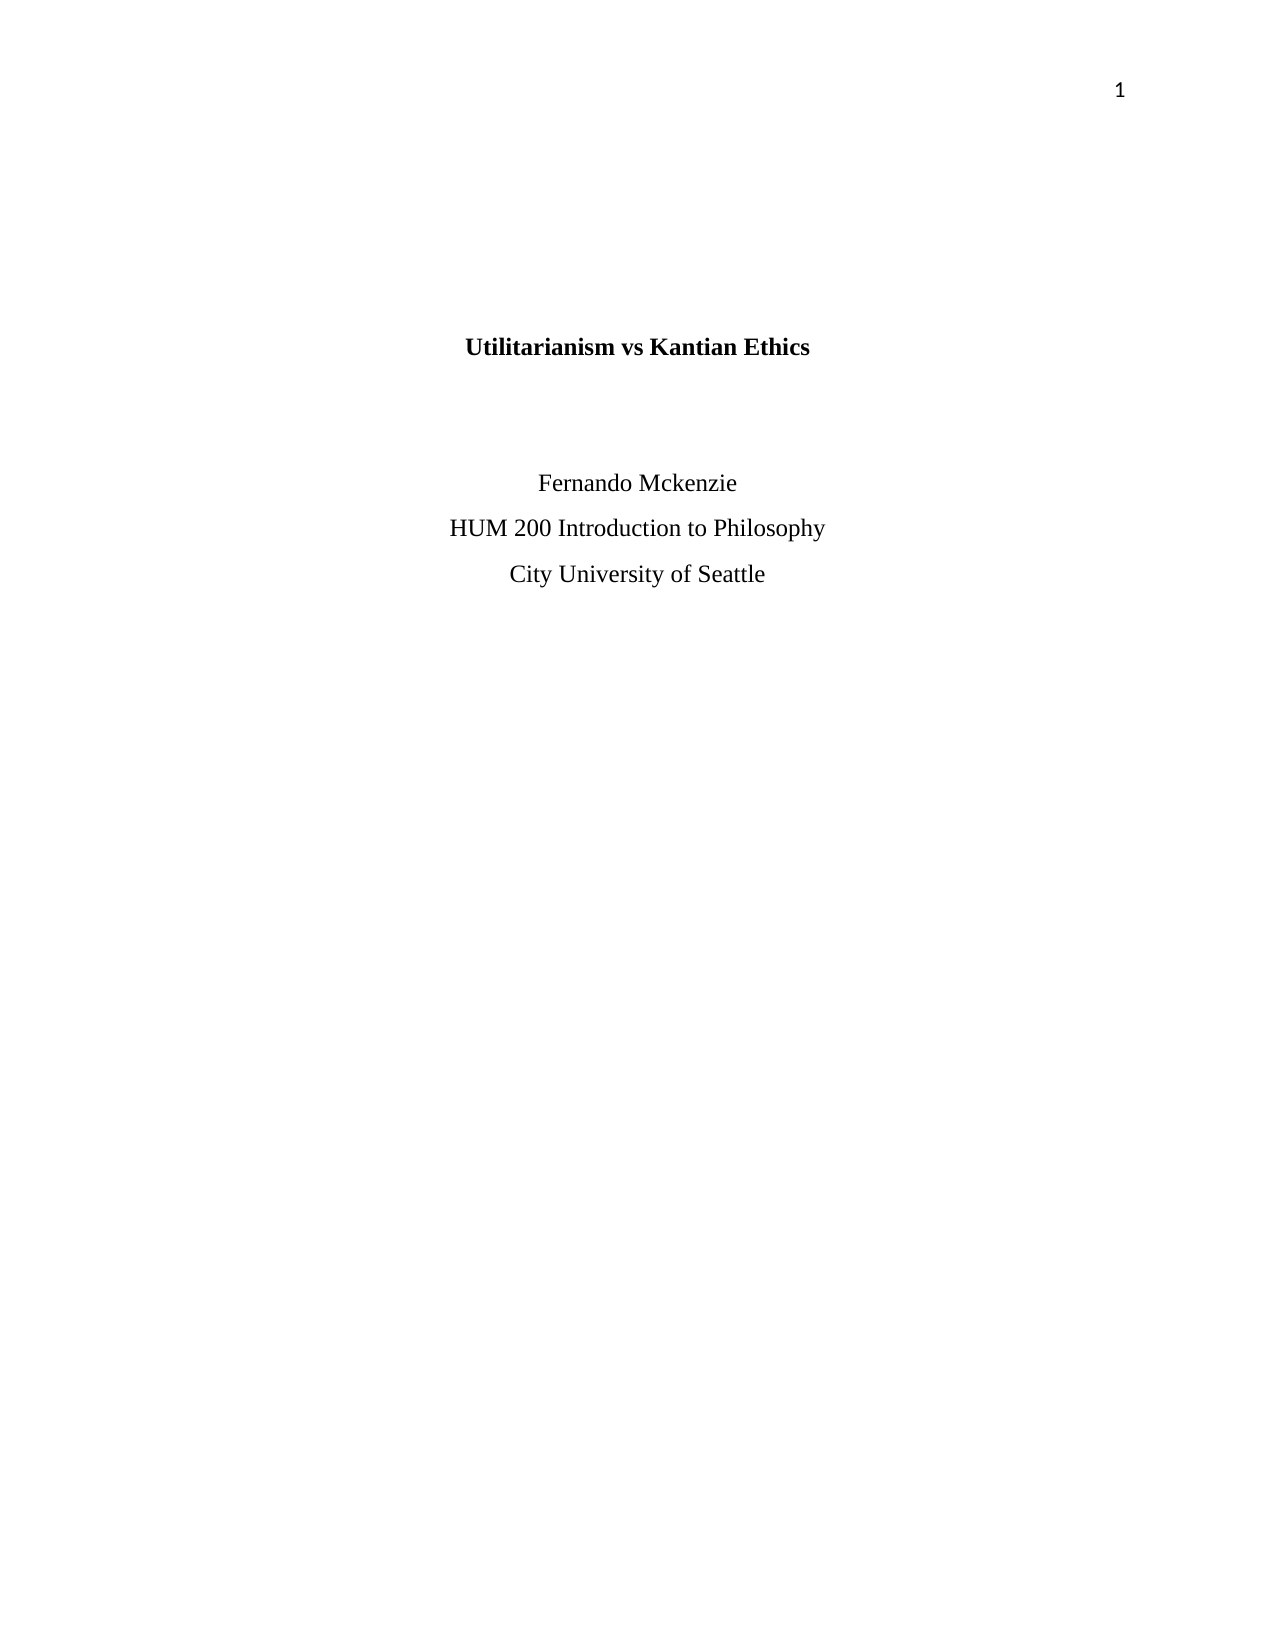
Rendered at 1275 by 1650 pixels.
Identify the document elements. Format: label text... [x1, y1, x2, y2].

text Utilitarianism vs Kantian Ethics [150, 332, 1125, 360]
text City University of Seattle [150, 559, 1125, 587]
text HUM 200 Introduction to Philosophy [150, 513, 1125, 542]
text Fernando Mckenzie [150, 468, 1125, 497]
